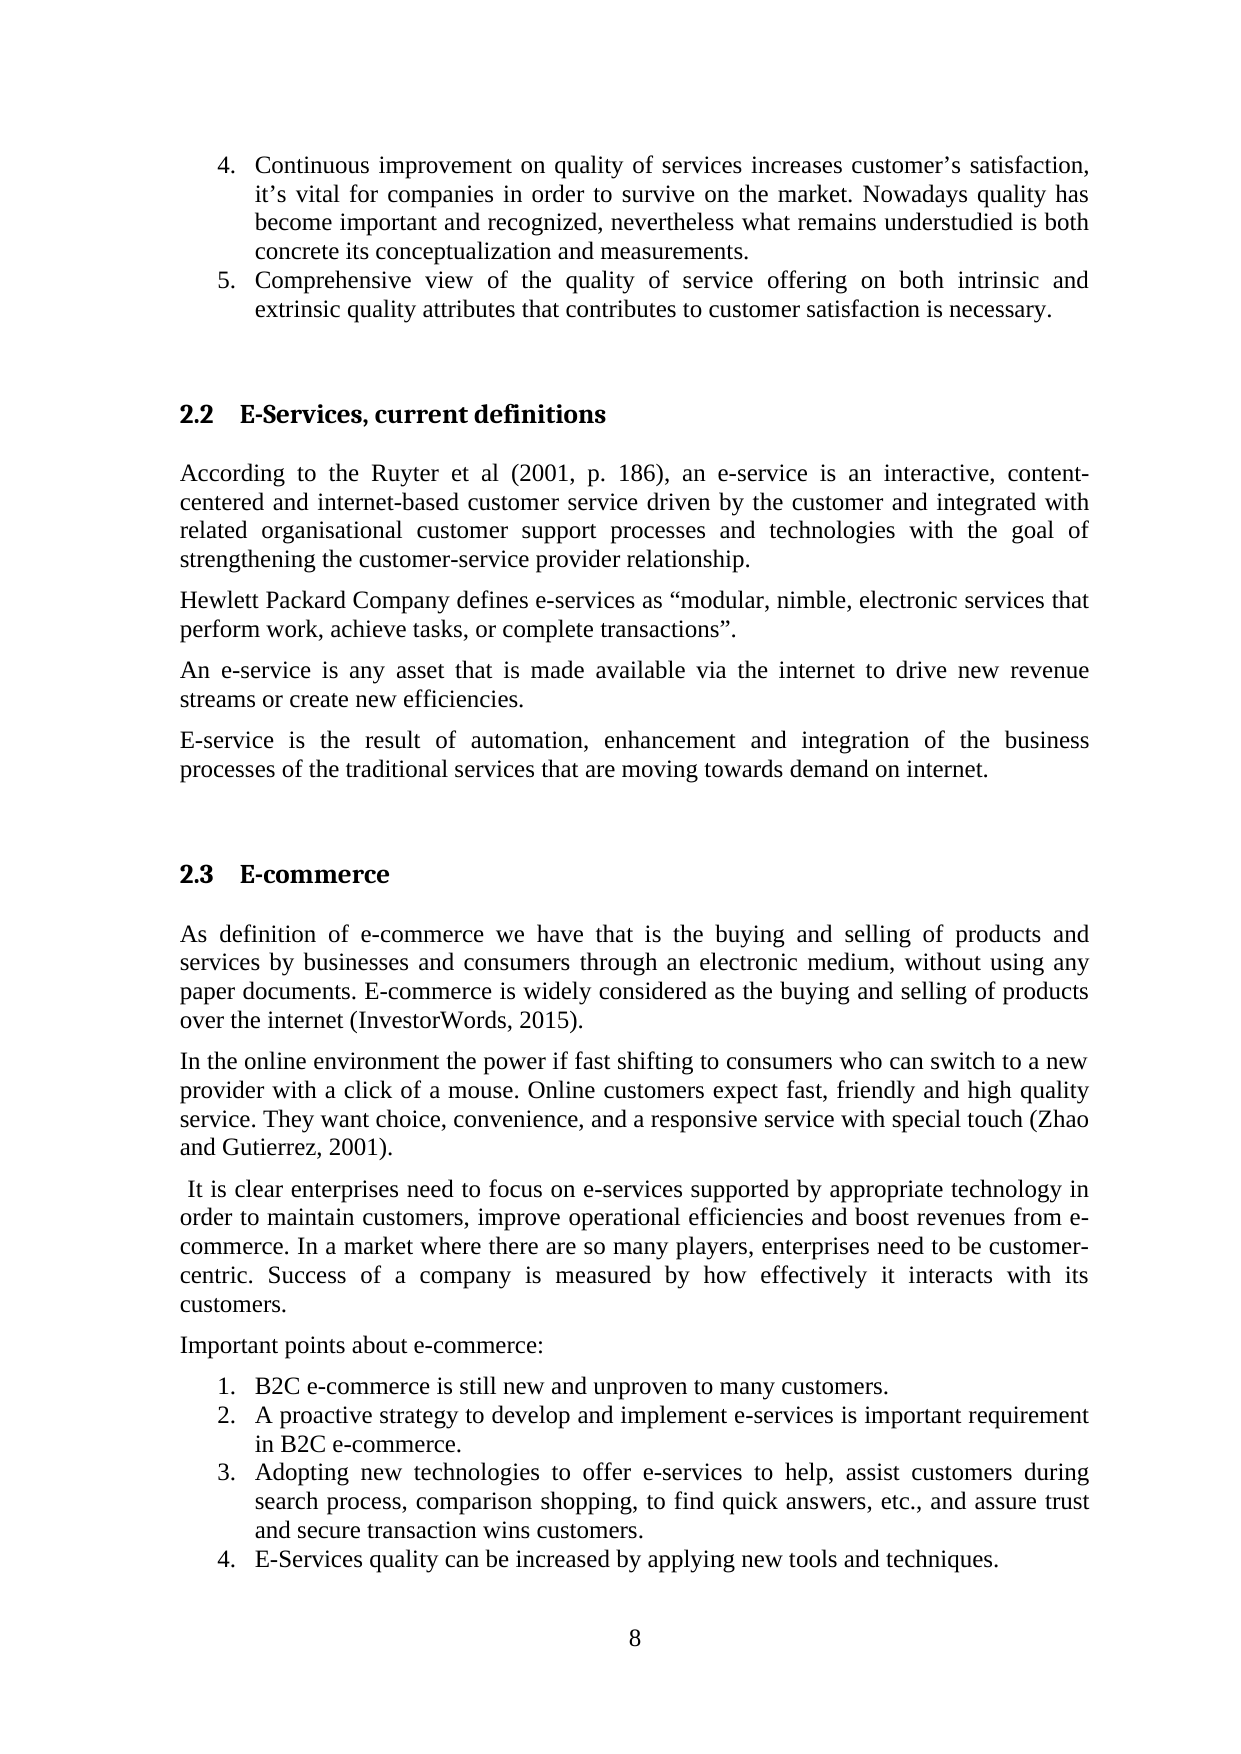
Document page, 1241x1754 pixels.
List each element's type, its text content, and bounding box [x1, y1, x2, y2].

text E-service is the result of automation, enhancement and integration of the business processes of the traditional services that are moving towards demand on internet. [179, 726, 1090, 783]
list Adopting new technologies to offer e-services to help, assist customers during search process, comparison shopping, to find quick answers, etc., and assure trust and secure transaction wins customers. [217, 1457, 1090, 1544]
list Comprehensive view of the quality of service offering on both intrinsic and extrinsic quality attributes that contributes to customer satisfaction is necessary. [217, 265, 1090, 322]
text As definition of e-commerce we have that is the buying and selling of products and services by businesses and consumers through an electronic medium, without using any paper documents. E-commerce is widely considered as the buying and selling of products over the internet (InvestorWords, 2015). [179, 919, 1090, 1034]
list Continuous improvement on quality of services increases customer’s satisfaction, it’s vital for companies in order to survive on the market. Nowadays quality has become important and recognized, nevertheless what remains understudied is both concrete its conceptualization and measurements. [217, 150, 1090, 265]
text Important points about e-commerce: [179, 1330, 1090, 1359]
list B2C e-commerce is still new and unproven to many customers. [217, 1371, 1090, 1400]
list A proactive strategy to develop and implement e-services is important requirement in B2C e-commerce. [217, 1400, 1090, 1457]
subtitle E-Services, current definitions [179, 399, 1090, 430]
text In the online environment the power if fast shifting to consumers who can switch to a new provider with a click of a mouse. Online customers expect fast, friendly and high quality service. They want choice, convenience, and a responsive service with special touch (Zhao and Gutierrez, 2001). [179, 1046, 1090, 1161]
text It is clear enterprises need to focus on e-services supported by appropriate technology in order to maintain customers, improve operational efficiencies and boost revenues from e-commerce. In a market where there are so many players, enterprises need to be customer-centric. Success of a company is measured by how effectively it interacts with its customers. [179, 1174, 1090, 1317]
list E-Services quality can be increased by applying new tools and techniques. [217, 1544, 1090, 1572]
text An e-service is any asset that is made available via the internet to drive new revenue streams or create new efficiencies. [179, 656, 1090, 713]
text Hewlett Packard Company defines e-services as “modular, nimble, electronic services that perform work, achieve tasks, or complete transactions”. [179, 586, 1090, 643]
text According to the Ruyter et al (2001, p. 186), an e-service is an interactive, content-centered and internet-based customer service driven by the customer and integrated with related organisational customer support processes and technologies with the goal of strengthening the customer-service provider relationship. [179, 458, 1090, 573]
subtitle E-commerce [179, 859, 1090, 891]
